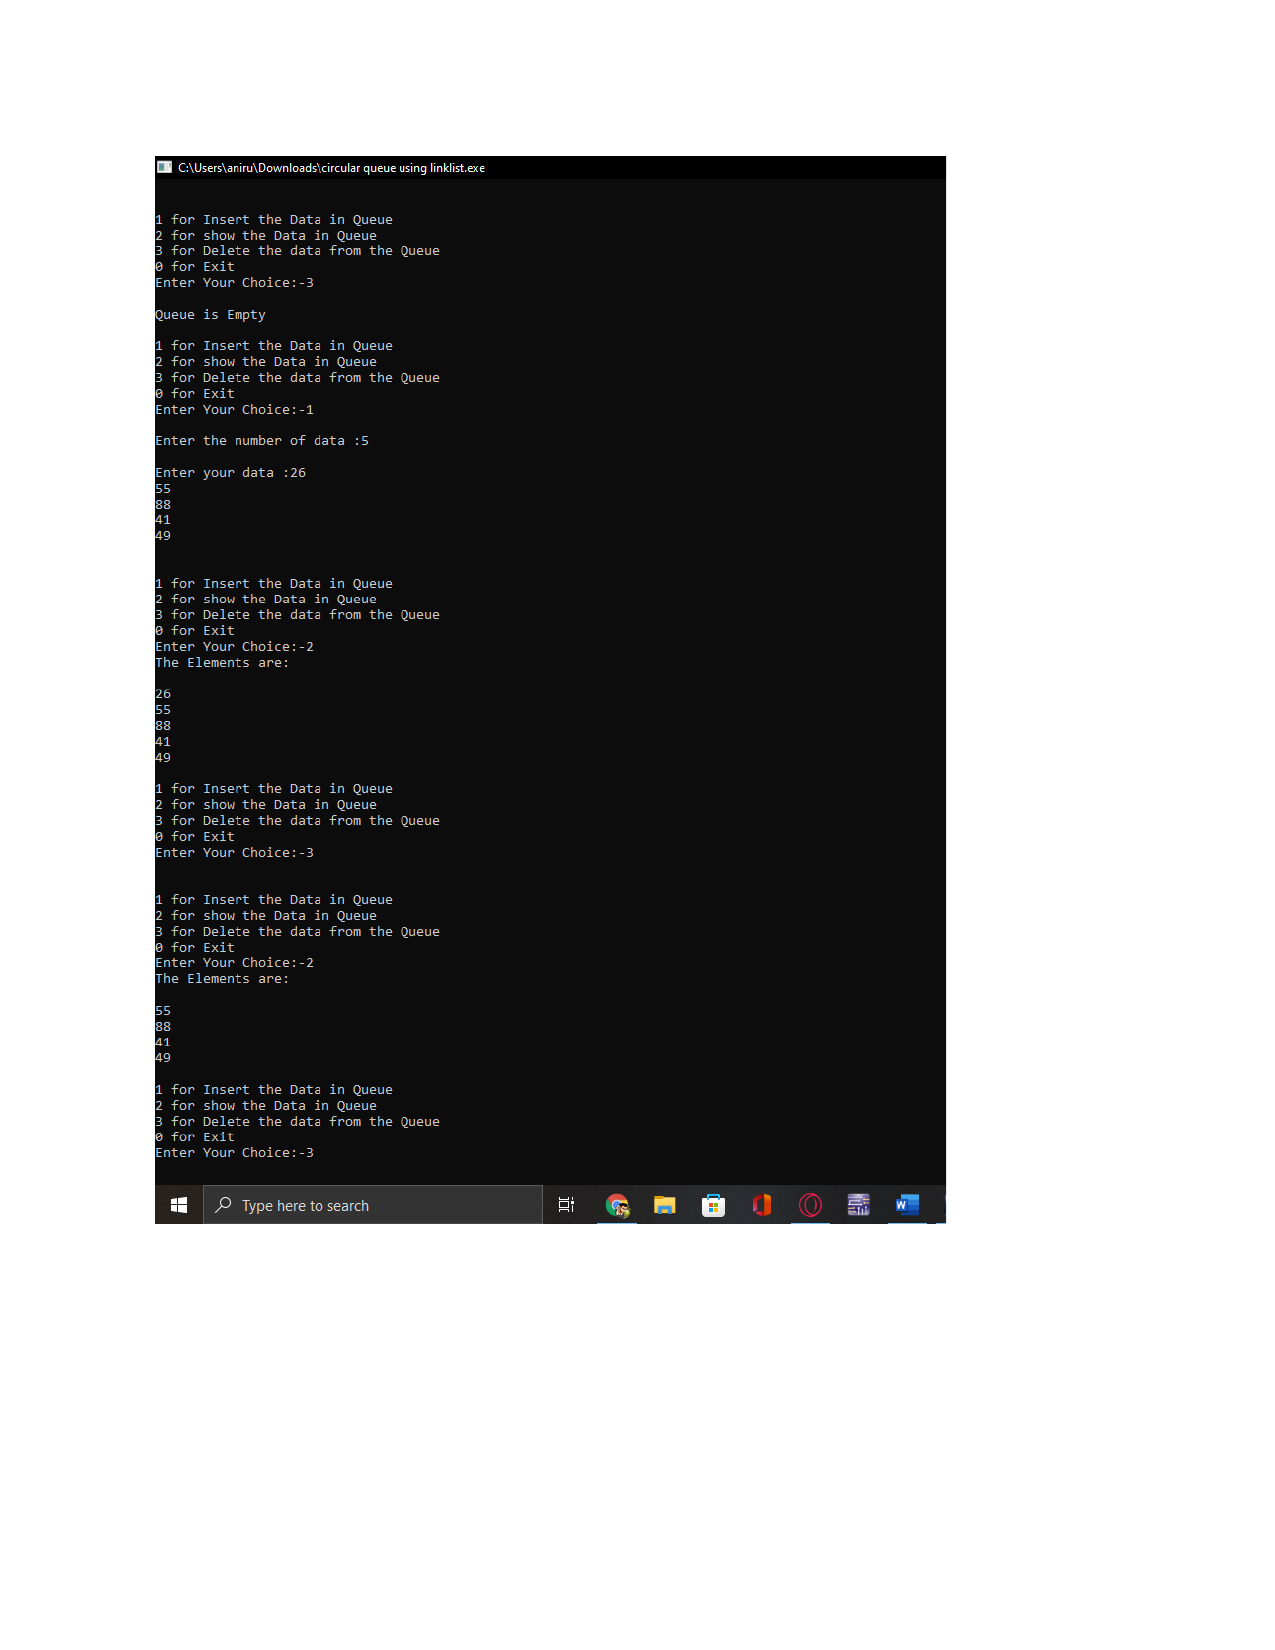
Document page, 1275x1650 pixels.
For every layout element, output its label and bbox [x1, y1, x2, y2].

picture [155, 156, 947, 1224]
